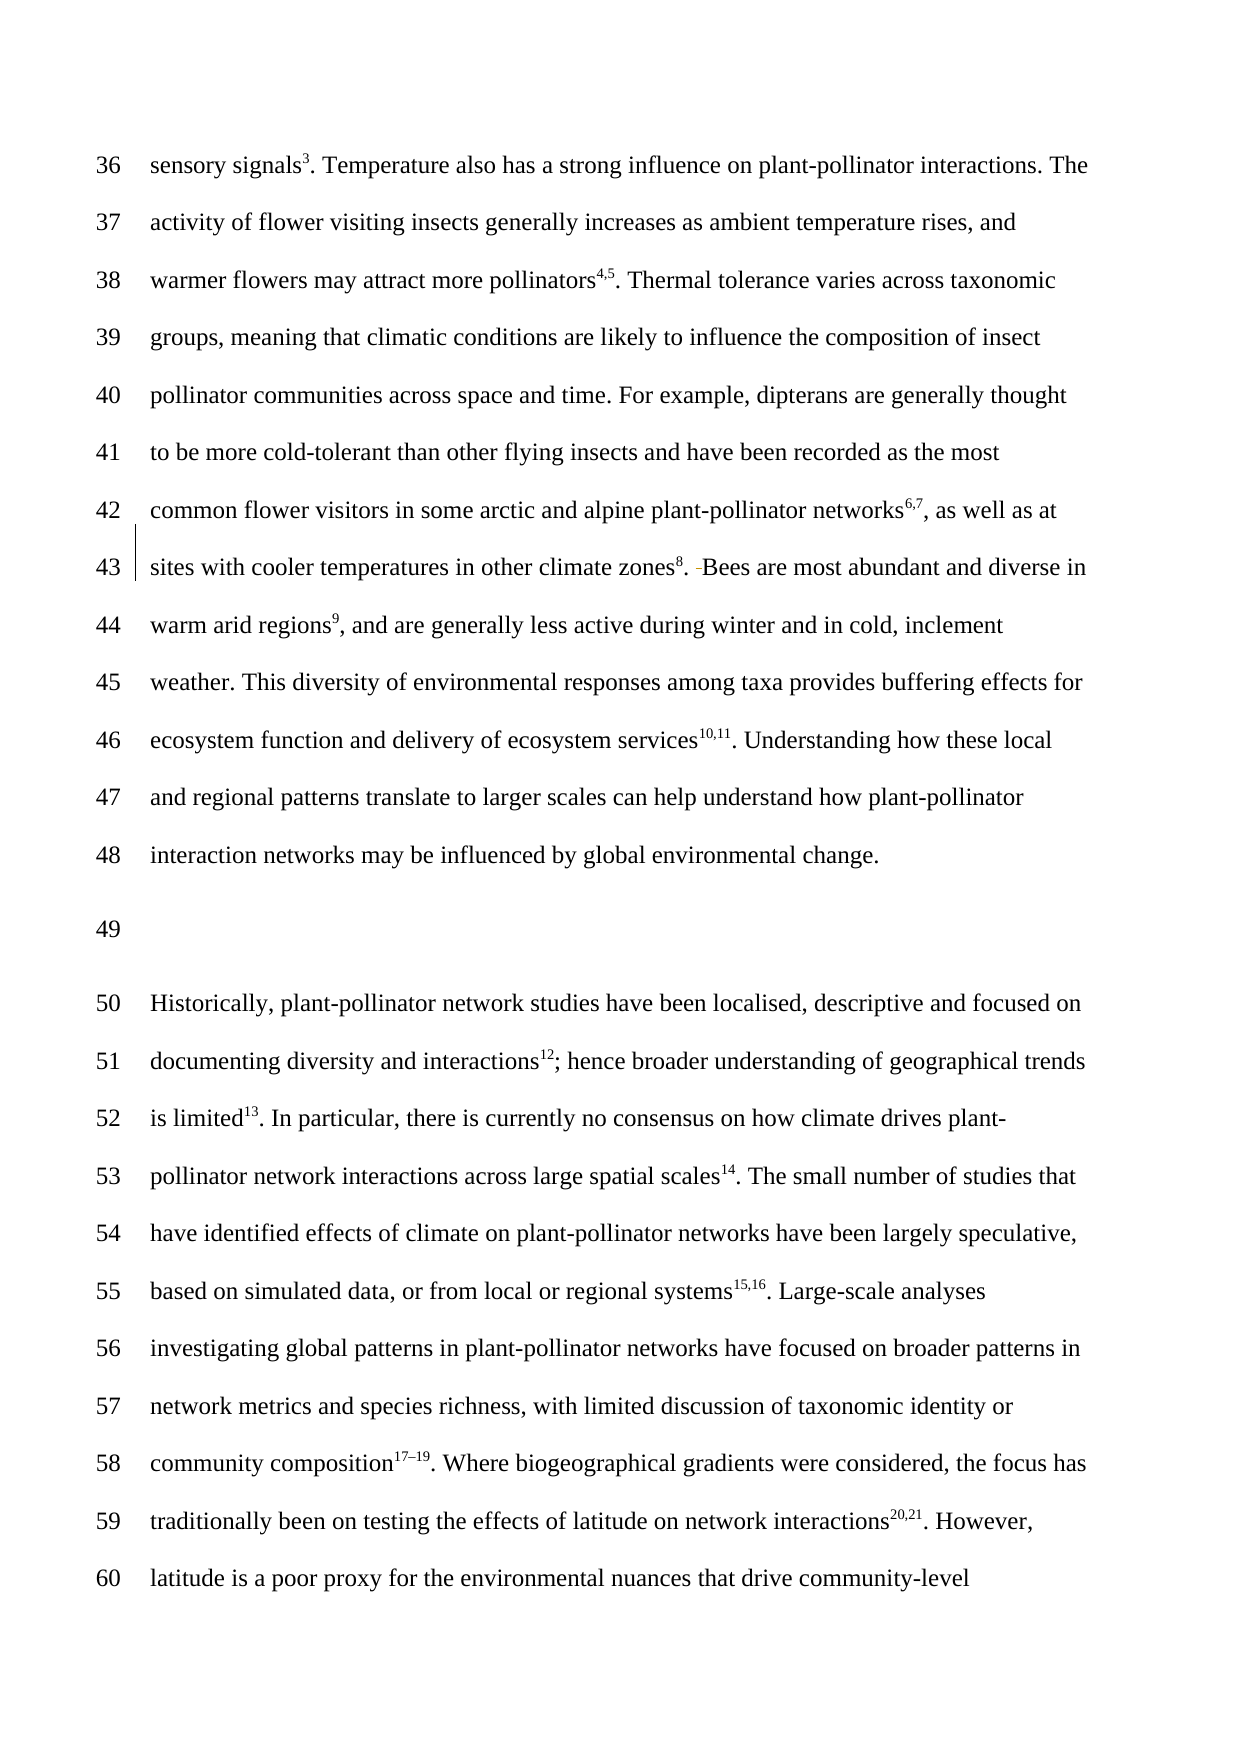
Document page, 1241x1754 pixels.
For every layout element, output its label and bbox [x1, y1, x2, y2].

text [150, 150, 1090, 869]
text [150, 988, 1090, 1592]
